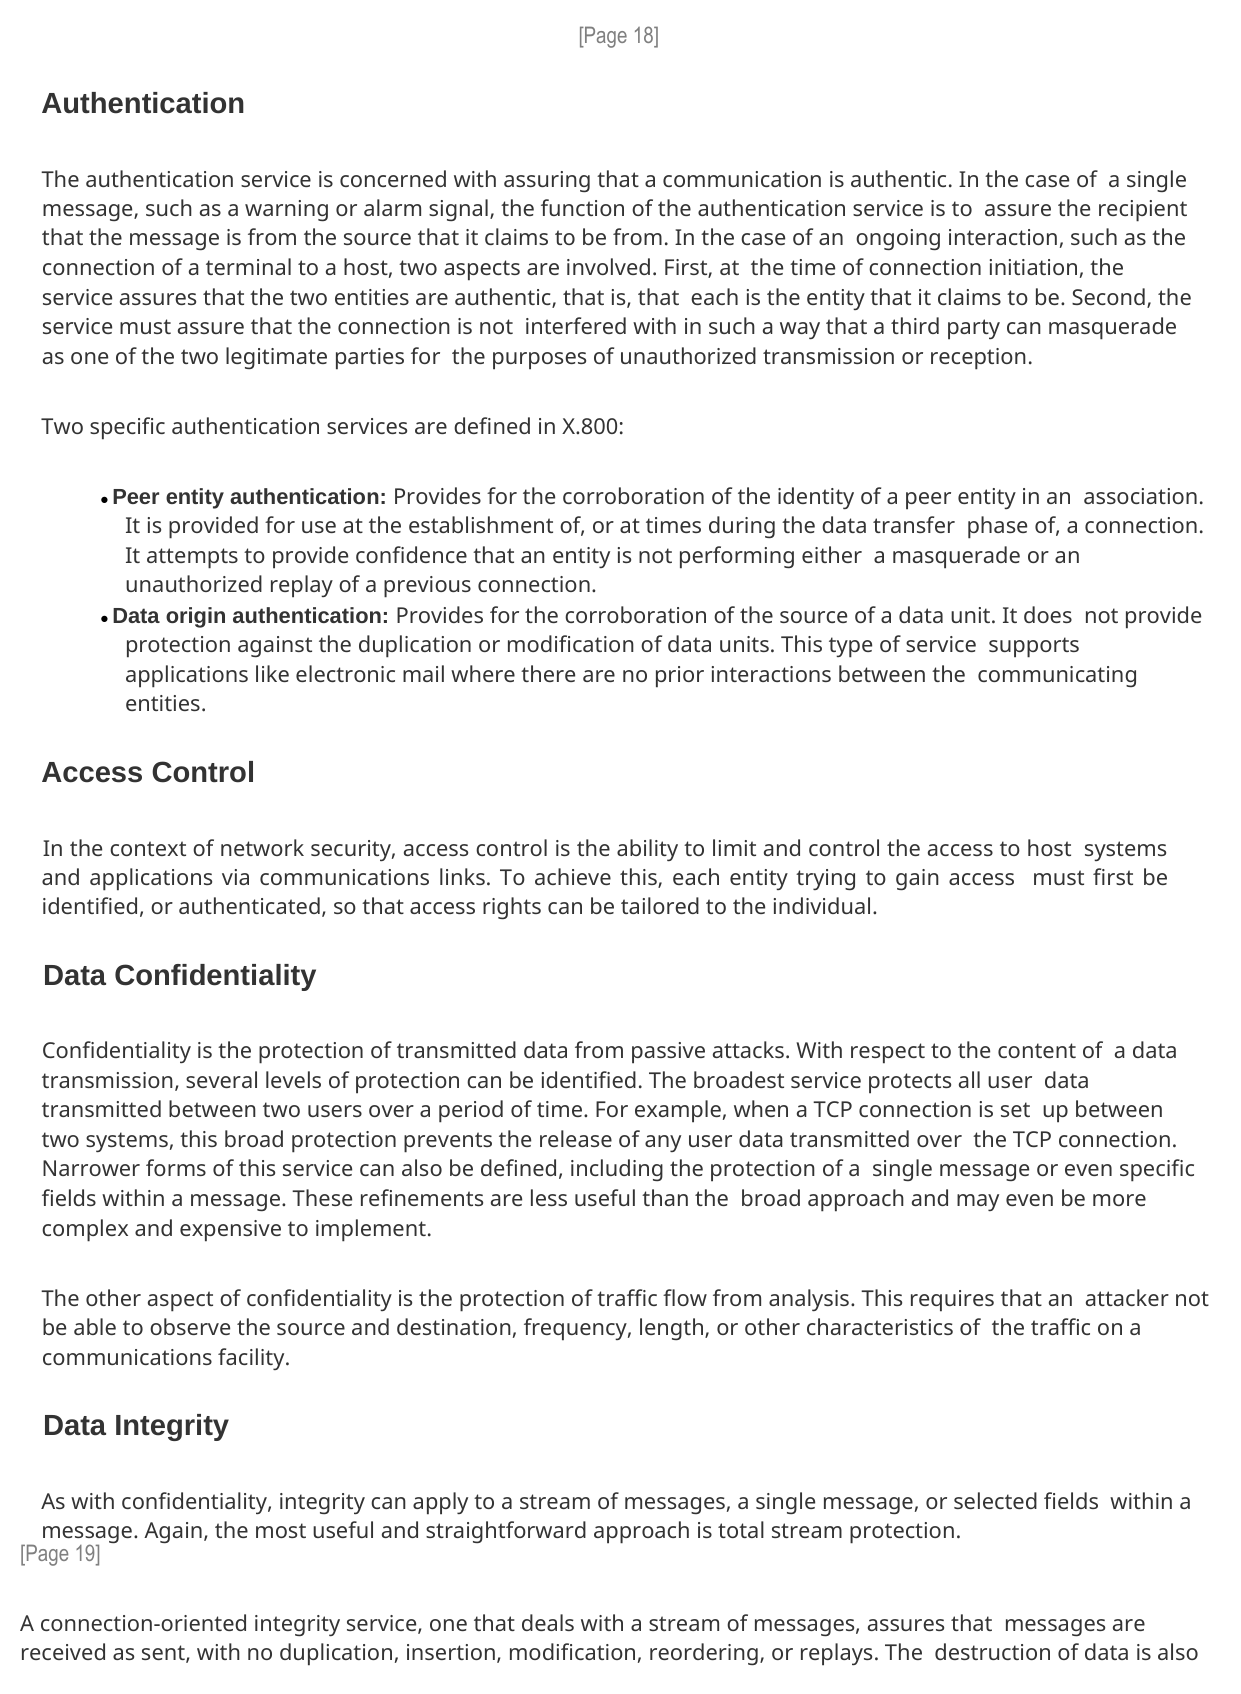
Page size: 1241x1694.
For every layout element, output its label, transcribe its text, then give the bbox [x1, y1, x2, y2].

text Confidentiality is the protection of transmitted data from passive attacks. With respect to the content of a data transmission, several levels of protection can be identified. The broadest service protects all user data transmitted between two users over a period of time. For example, when a TCP connection is set up between two systems, this broad protection prevents the release of any user data transmitted over the TCP connection. Narrower forms of this service can also be defined, including the protection of a single message or even specific fields within a message. These refinements are less useful than the broad approach and may even be more complex and expensive to implement. [41, 1035, 1204, 1242]
text In the context of network security, access control is the ability to limit and control the access to host systems and applications via communications links. To achieve this, each entity trying to gain access must first be identified, or authenticated, so that access rights can be tailored to the individual. [41, 832, 1170, 921]
text The other aspect of confidentiality is the protection of traffic flow from analysis. This requires that an attacker not be able to observe the source and destination, frequency, length, or other characteristics of the traffic on a communications facility. [41, 1283, 1210, 1371]
text [Page 18] [20, 22, 659, 48]
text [20, 1608, 1220, 1667]
text Data Integrity [43, 1408, 1220, 1442]
text Access Control [41, 755, 1220, 788]
text [Page 19] [20, 1544, 1220, 1566]
text ● Data origin authentication: Provides for the corroboration of the source of a data unit. It does not provide protection against the duplication or modification of data units. This type of service supports applications like electronic mail where there are no prior interactions between the communicating entities. [100, 600, 1207, 718]
text Two specific authentication services are defined in X.800: [41, 411, 1220, 441]
text Authentication [41, 86, 1220, 120]
text ● Peer entity authentication: Provides for the corroboration of the identity of a peer entity in an association. It is provided for use at the establishment of, or at times during the data transfer phase of, a connection. It attempts to provide confidence that an entity is not performing either a masquerade or an unauthorized replay of a previous connection. [100, 481, 1207, 599]
text As with confidentiality, integrity can apply to a stream of messages, a single message, or selected fields within a message. Again, the most useful and straightforward approach is total stream protection. [41, 1486, 1206, 1544]
text Data Confidentiality [43, 958, 1220, 991]
text The authentication service is concerned with assuring that a communication is authentic. In the case of a single message, such as a warning or alarm signal, the function of the authentication service is to assure the recipient that the message is from the source that it claims to be from. In the case of an ongoing interaction, such as the connection of a terminal to a host, two aspects are involved. First, at the time of connection initiation, the service assures that the two entities are authentic, that is, that each is the entity that it claims to be. Second, the service must assure that the connection is not interfered with in such a way that a third party can masquerade as one of the two legitimate parties for the purposes of unauthorized transmission or reception. [41, 163, 1200, 371]
